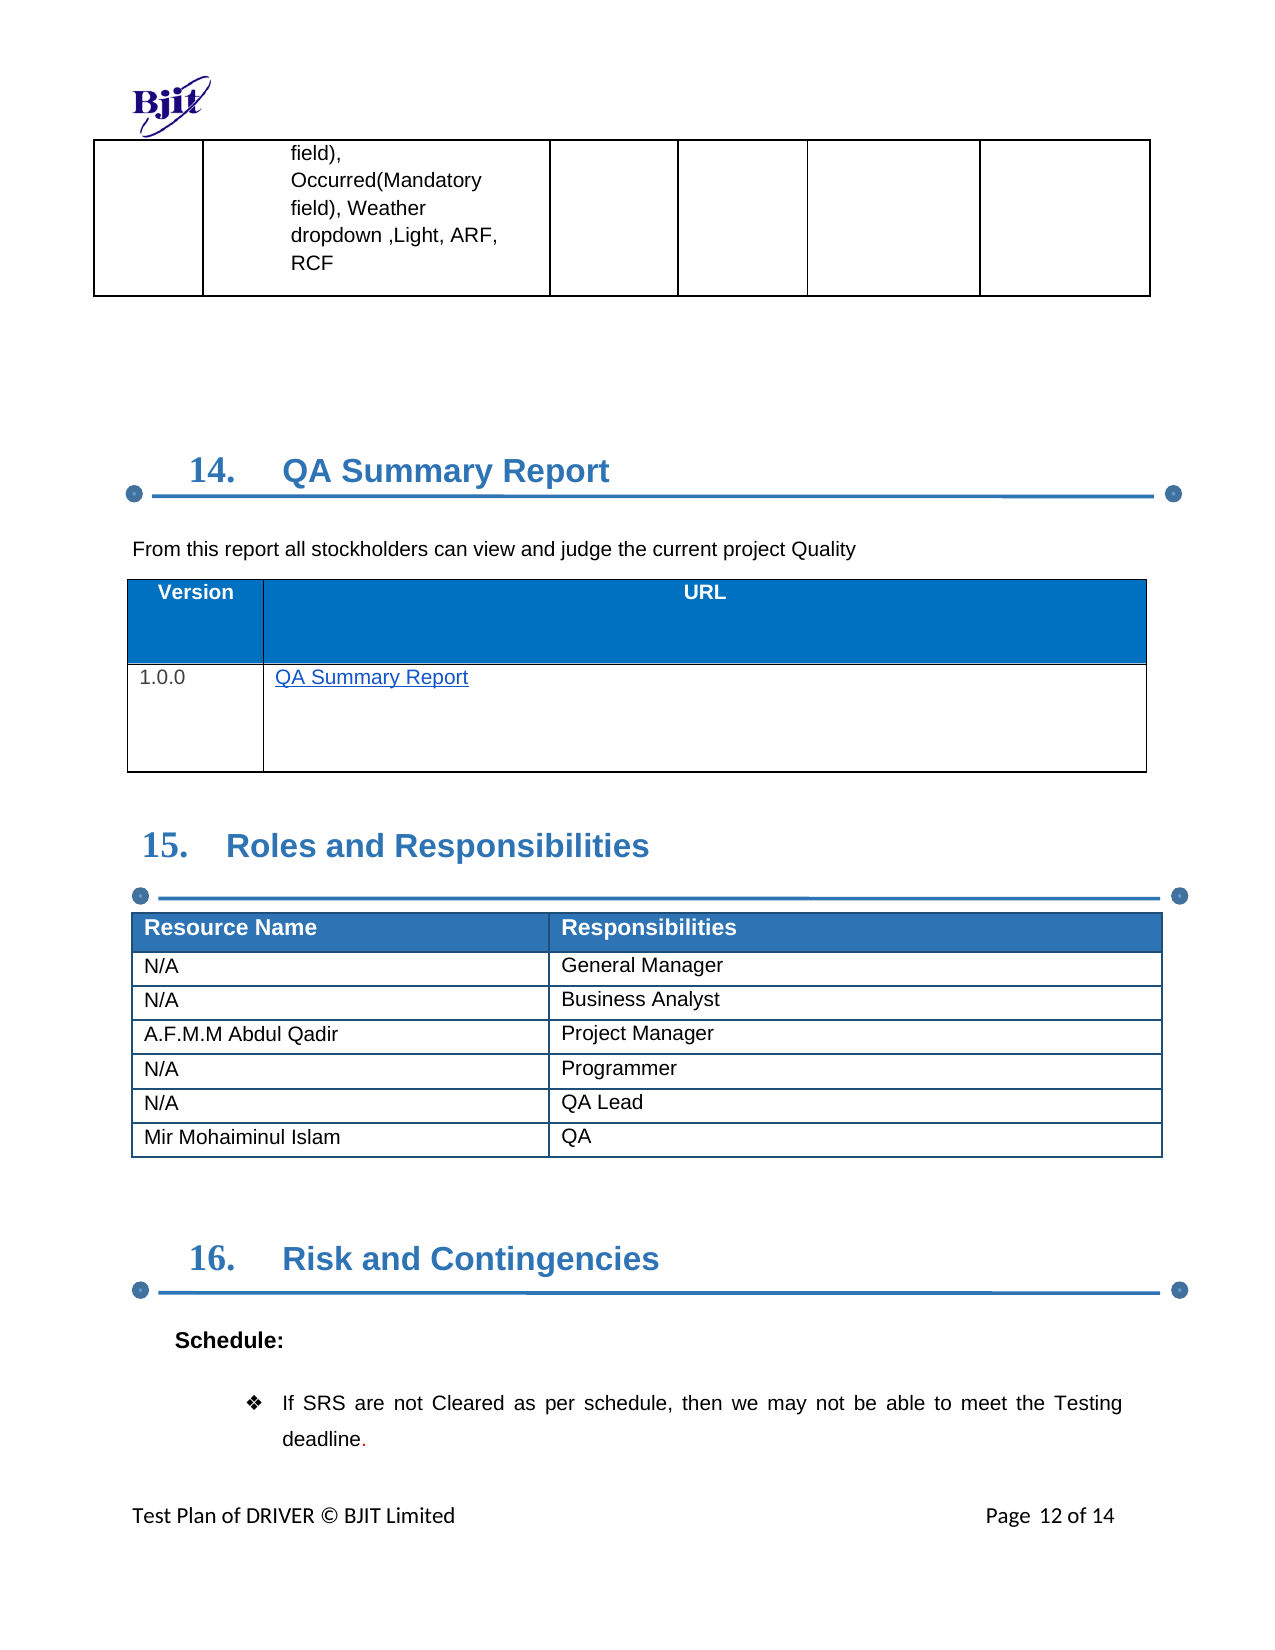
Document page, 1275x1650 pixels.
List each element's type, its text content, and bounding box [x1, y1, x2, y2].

table_cell QA Lead [550, 1090, 1161, 1122]
table_cell N/A [133, 1090, 548, 1122]
table_header Version [128, 580, 263, 663]
picture [132, 75, 212, 139]
text From this report all stockholders can view and judge the current project Quality [132, 537, 1125, 561]
subtitle Risk and Contingencies [188, 1236, 1125, 1279]
subtitle QA Summary Report [188, 448, 1125, 491]
subtitle Roles and Responsibilities [141, 822, 1125, 866]
table_cell General Manager [550, 953, 1161, 985]
table_header Responsibilities [550, 914, 1161, 951]
table_cell QA [550, 1124, 1161, 1156]
table_cell N/A [133, 1055, 548, 1087]
table_cell N/A [133, 953, 548, 985]
table_cell N/A [133, 987, 548, 1019]
text Schedule: [174, 1327, 1125, 1353]
table_header Resource Name [133, 914, 548, 951]
table_cell QA Summary Report [264, 665, 1146, 771]
table_cell A.F.M.M Abdul Qadir [133, 1021, 548, 1053]
table_cell Project Manager [550, 1021, 1161, 1053]
table_cell Mir Mohaiminul Islam [133, 1124, 548, 1156]
table_cell 1.0.0 [128, 665, 263, 771]
table_cell Programmer [550, 1055, 1161, 1087]
table_cell Business Analyst [550, 987, 1161, 1019]
table_header URL [264, 580, 1146, 663]
list If SRS are not Cleared as per schedule, then we may not be able to meet the Testing deadline. [244, 1391, 1125, 1451]
